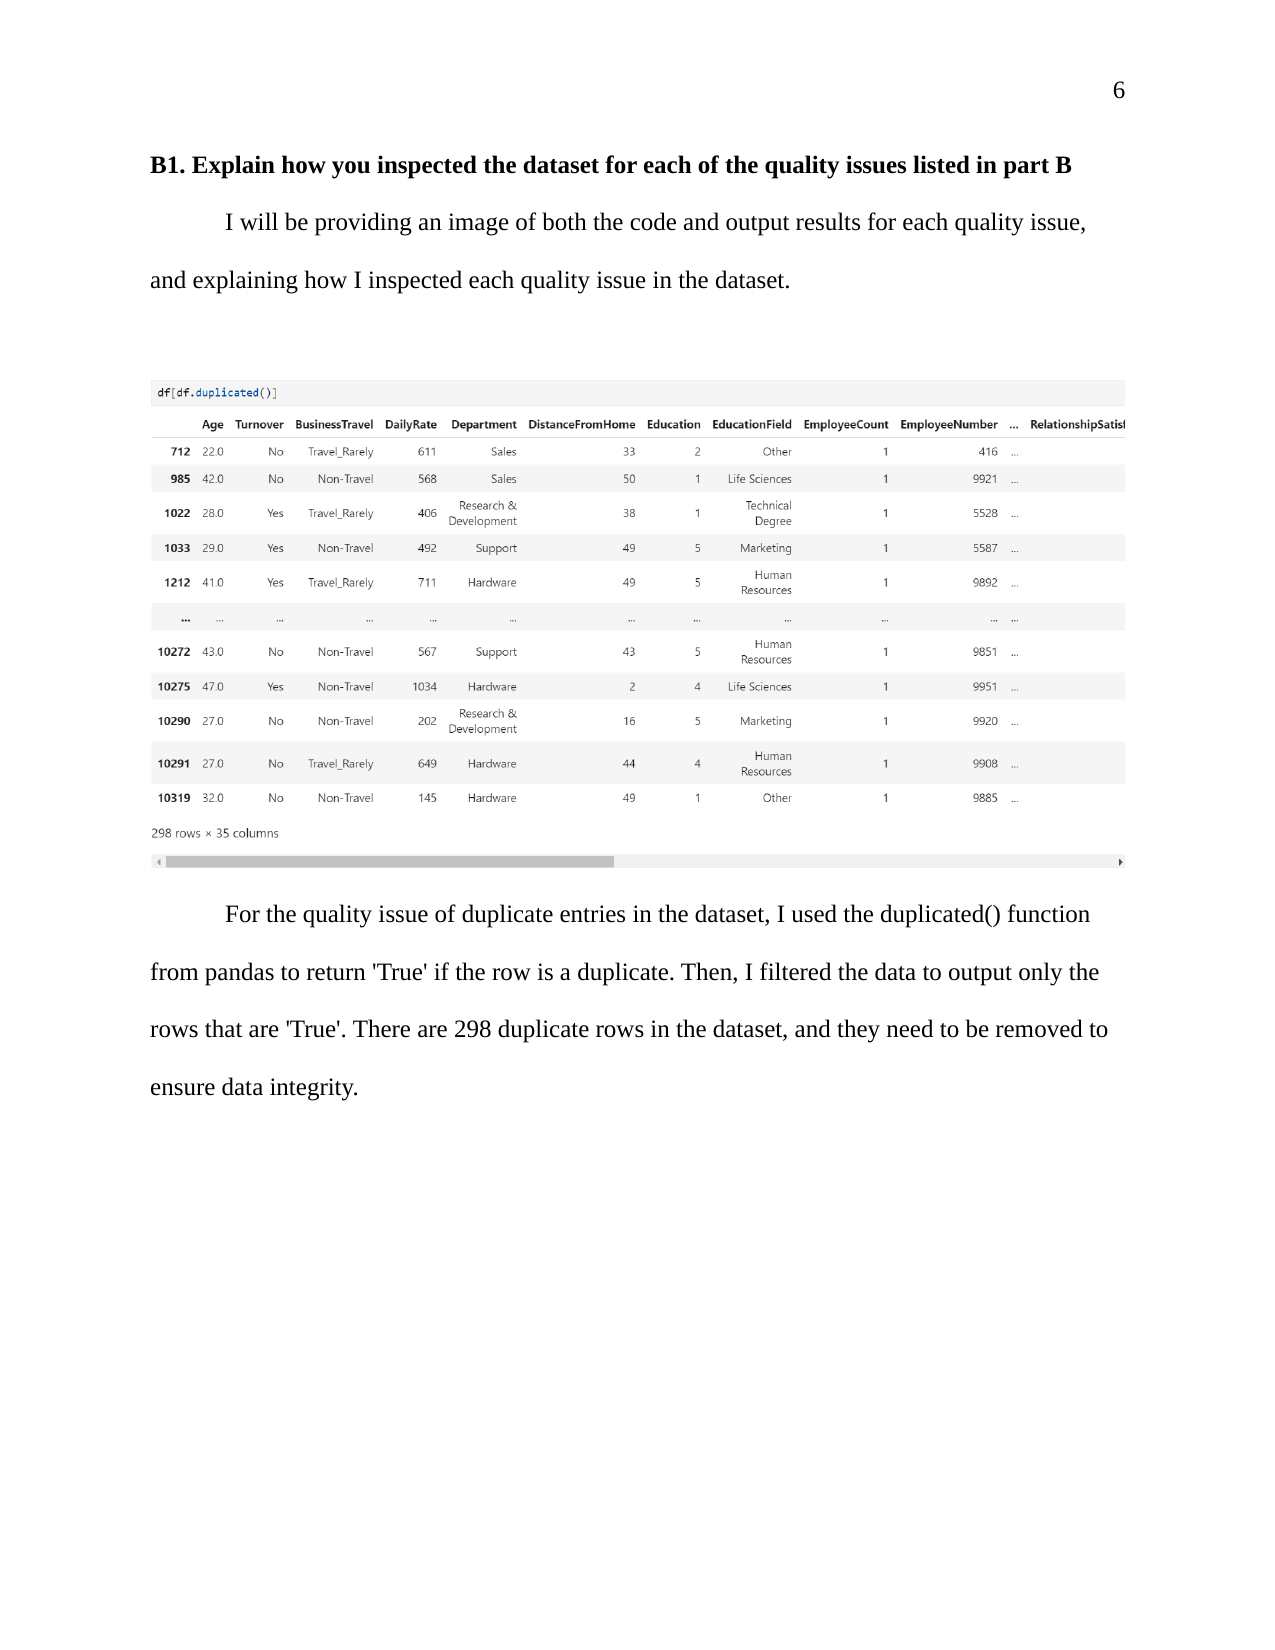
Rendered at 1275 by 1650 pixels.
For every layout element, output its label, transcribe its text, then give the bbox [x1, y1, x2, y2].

picture [150, 380, 1125, 868]
text For the quality issue of duplicate entries in the dataset, I used the duplicated() function from pandas to return 'True' if the row is a duplicate. Then, I filtered the data to output only the rows that are 'True'. There are 298 duplicate rows in the dataset, and they need to be removed to ensure data integrity. [150, 899, 1125, 1100]
text I will be providing an image of both the code and output results for each quality issue, and explaining how I inspected each quality issue in the dataset. [150, 207, 1125, 294]
text B1. Explain how you inspected the dataset for each of the quality issues listed in part B [150, 150, 1125, 179]
